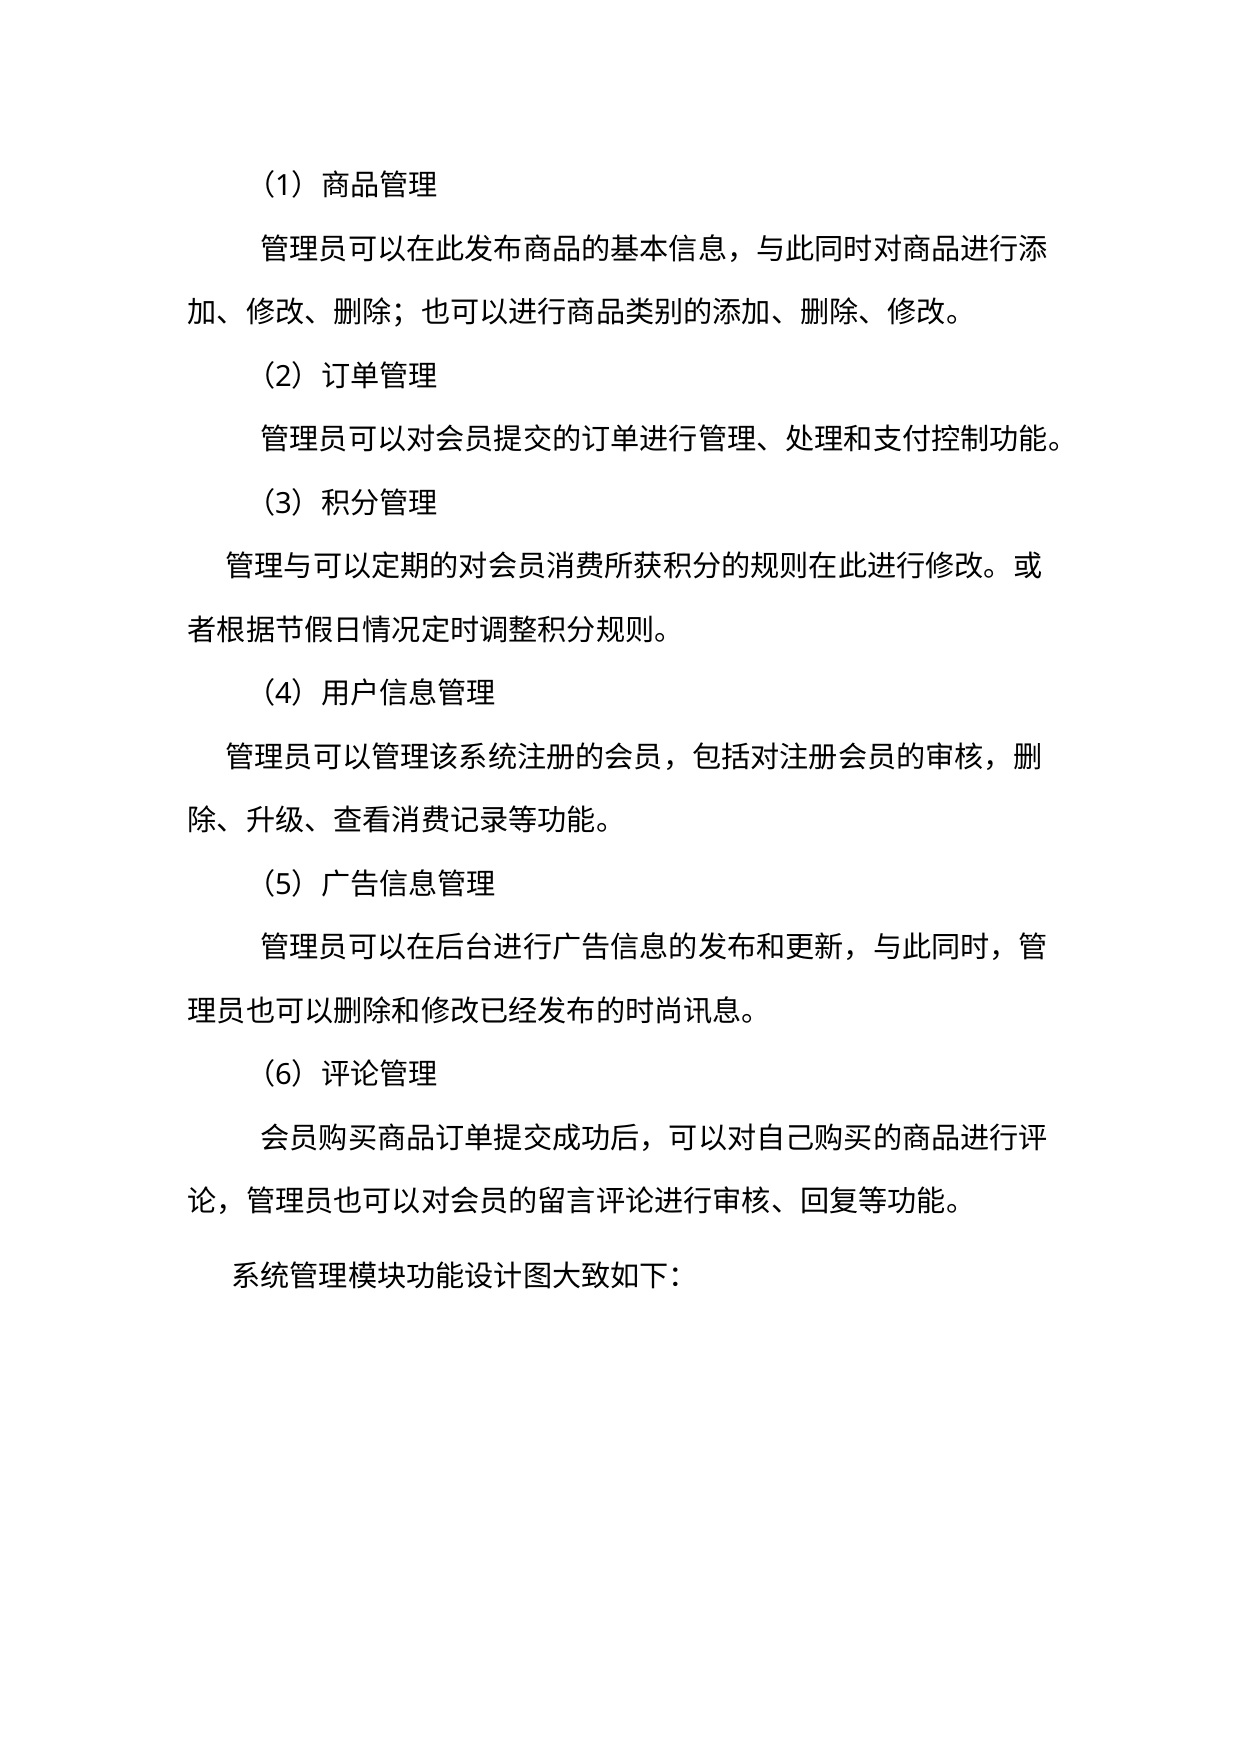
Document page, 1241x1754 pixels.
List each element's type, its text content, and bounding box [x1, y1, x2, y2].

text 会员购买商品订单提交成功后，可以对自己购买的商品进行评论，管理员也可以对会员的留言评论进行审核、回复等功能。 [187, 1114, 1053, 1220]
text 管理员可以在此发布商品的基本信息，与此同时对商品进行添加、修改、删除；也可以进行商品类别的添加、删除、修改。 [187, 226, 1053, 331]
list 管理与可以定期的对会员消费所获积分的规则在此进行修改。或者根据节假日情况定时调整积分规则。 [187, 543, 1053, 649]
text 系统管理模块功能设计图大致如下： [187, 1241, 1053, 1306]
text （1）商品管理 [187, 162, 1053, 204]
text （6）评论管理 [187, 1051, 1053, 1093]
text （4）用户信息管理 [187, 670, 1053, 712]
text 管理员可以在后台进行广告信息的发布和更新，与此同时，管理员也可以删除和修改已经发布的时尚讯息。 [187, 924, 1053, 1029]
list （3）积分管理 [187, 479, 1053, 522]
text 管理员可以对会员提交的订单进行管理、处理和支付控制功能。 [187, 416, 1053, 458]
text （5）广告信息管理 [187, 860, 1053, 903]
text （2）订单管理 [187, 352, 1053, 395]
text 管理员可以管理该系统注册的会员，包括对注册会员的审核，删除、升级、查看消费记录等功能。 [187, 733, 1053, 839]
